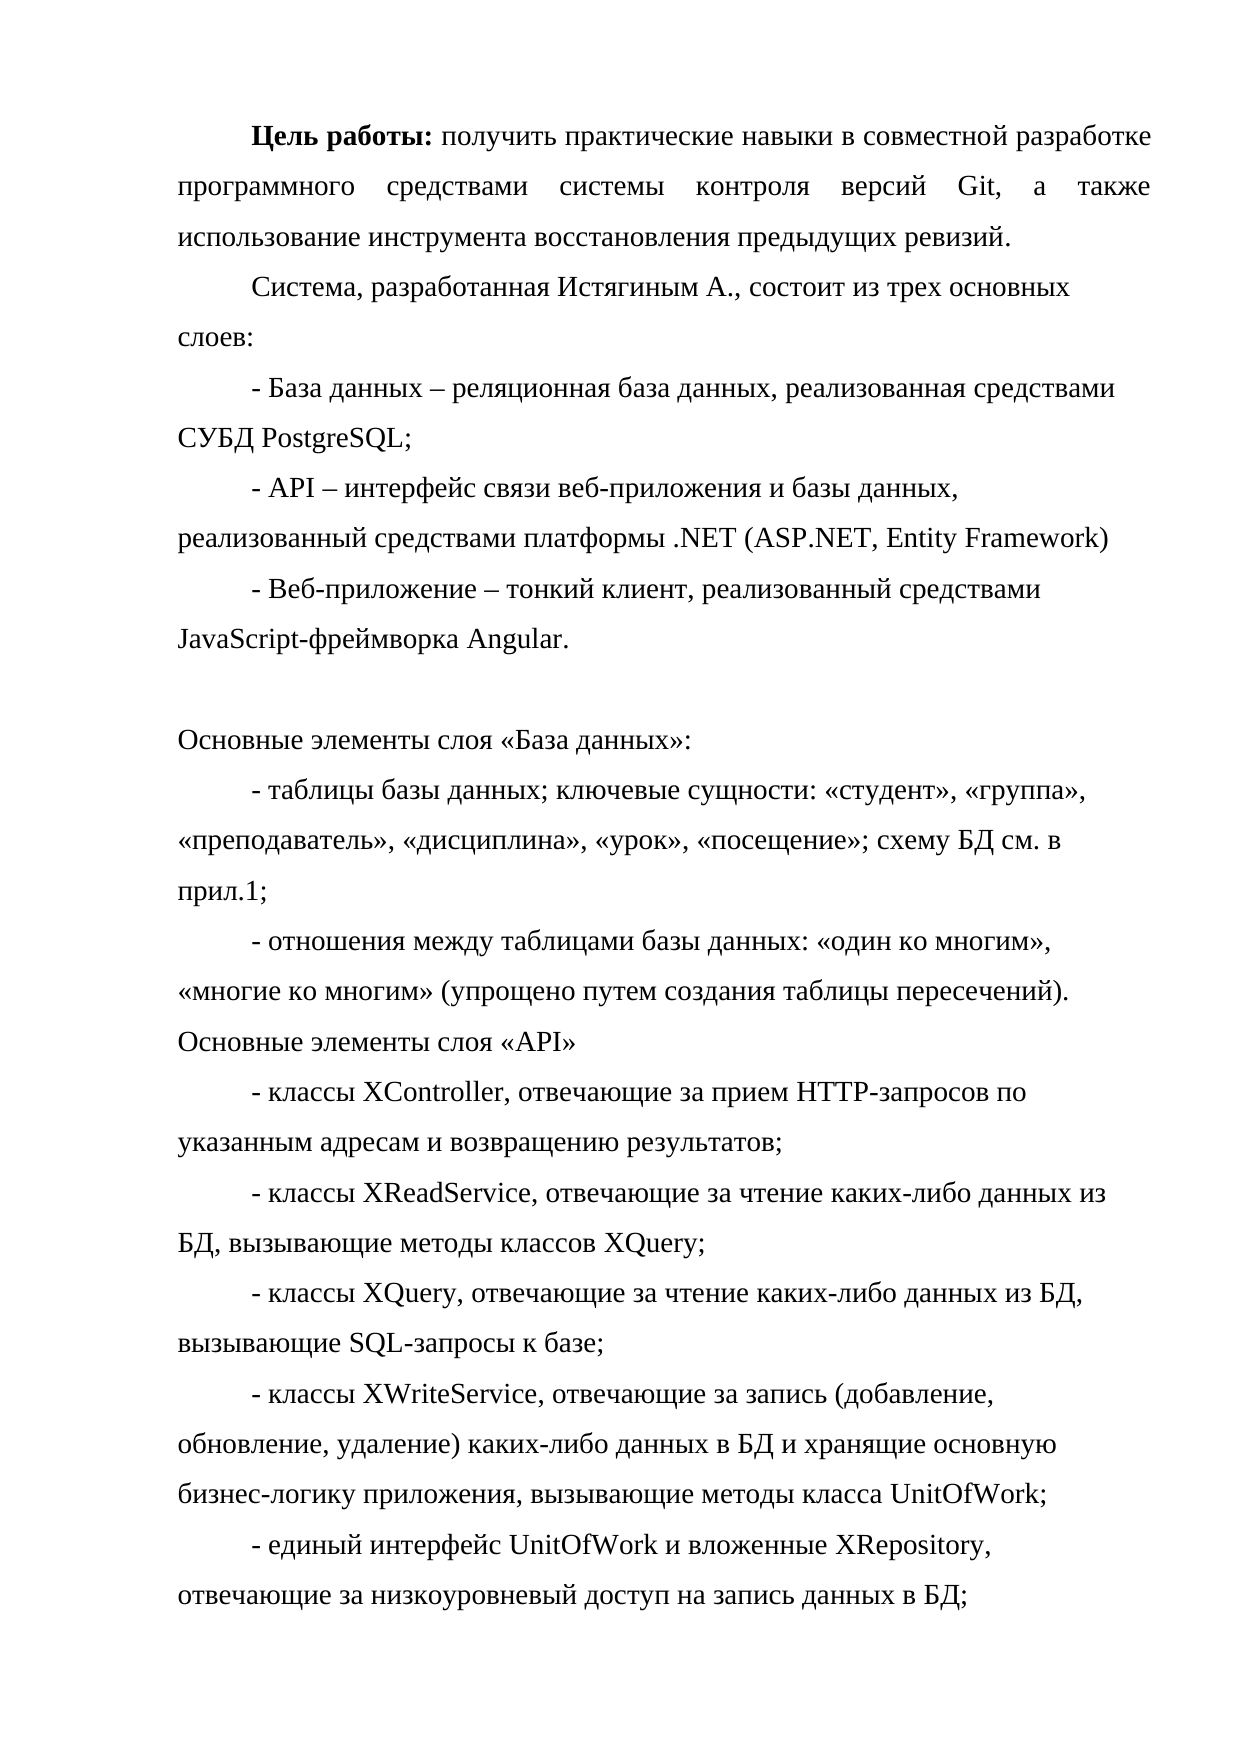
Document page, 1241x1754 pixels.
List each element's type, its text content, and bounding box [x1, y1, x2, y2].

text - таблицы базы данных; ключевые сущности: «студент», «группа», «преподаватель», «дисциплина», «урок», «посещение»; схему БД см. в прил.1; [177, 772, 1152, 906]
text - классы XReadService, отвечающие за чтение каких-либо данных из БД, вызывающие методы классов XQuery; [177, 1175, 1152, 1258]
text Цель работы: получить практические навыки в совместной разработке программного средствами системы контроля версий Git, а также использование инструмента восстановления предыдущих ревизий. [177, 118, 1152, 252]
text - База данных – реляционная база данных, реализованная средствами СУБД PostgreSQL; [177, 370, 1152, 453]
text - API – интерфейс связи веб-приложения и базы данных, реализованный средствами платформы .NET (ASP.NET, Entity Framework) [177, 470, 1152, 554]
text - отношения между таблицами базы данных: «один ко многим», «многие ко многим» (упрощено путем создания таблицы пересечений). [177, 923, 1152, 1007]
text - классы XQuery, отвечающие за чтение каких-либо данных из БД, вызывающие SQL-запросы к базе; [177, 1275, 1152, 1359]
text - Веб-приложение – тонкий клиент, реализованный средствами JavaScript-фреймворка Angular. [177, 571, 1152, 655]
text - единый интерфейс UnitOfWork и вложенные XRepository, отвечающие за низкоуровневый доступ на запись данных в БД; [177, 1527, 1152, 1611]
text Система, разработанная Истягиным А., состоит из трех основных слоев: [177, 269, 1152, 353]
text - классы XController, отвечающие за прием HTTP-запросов по указанным адресам и возвращению результатов; [177, 1074, 1152, 1158]
text Основные элементы слоя «База данных»: [177, 722, 1152, 755]
text - классы XWriteService, отвечающие за запись (добавление, обновление, удаление) каких-либо данных в БД и хранящие основную бизнес-логику приложения, вызывающие методы класса UnitOfWork; [177, 1376, 1152, 1510]
text Основные элементы слоя «API» [177, 1024, 1152, 1057]
